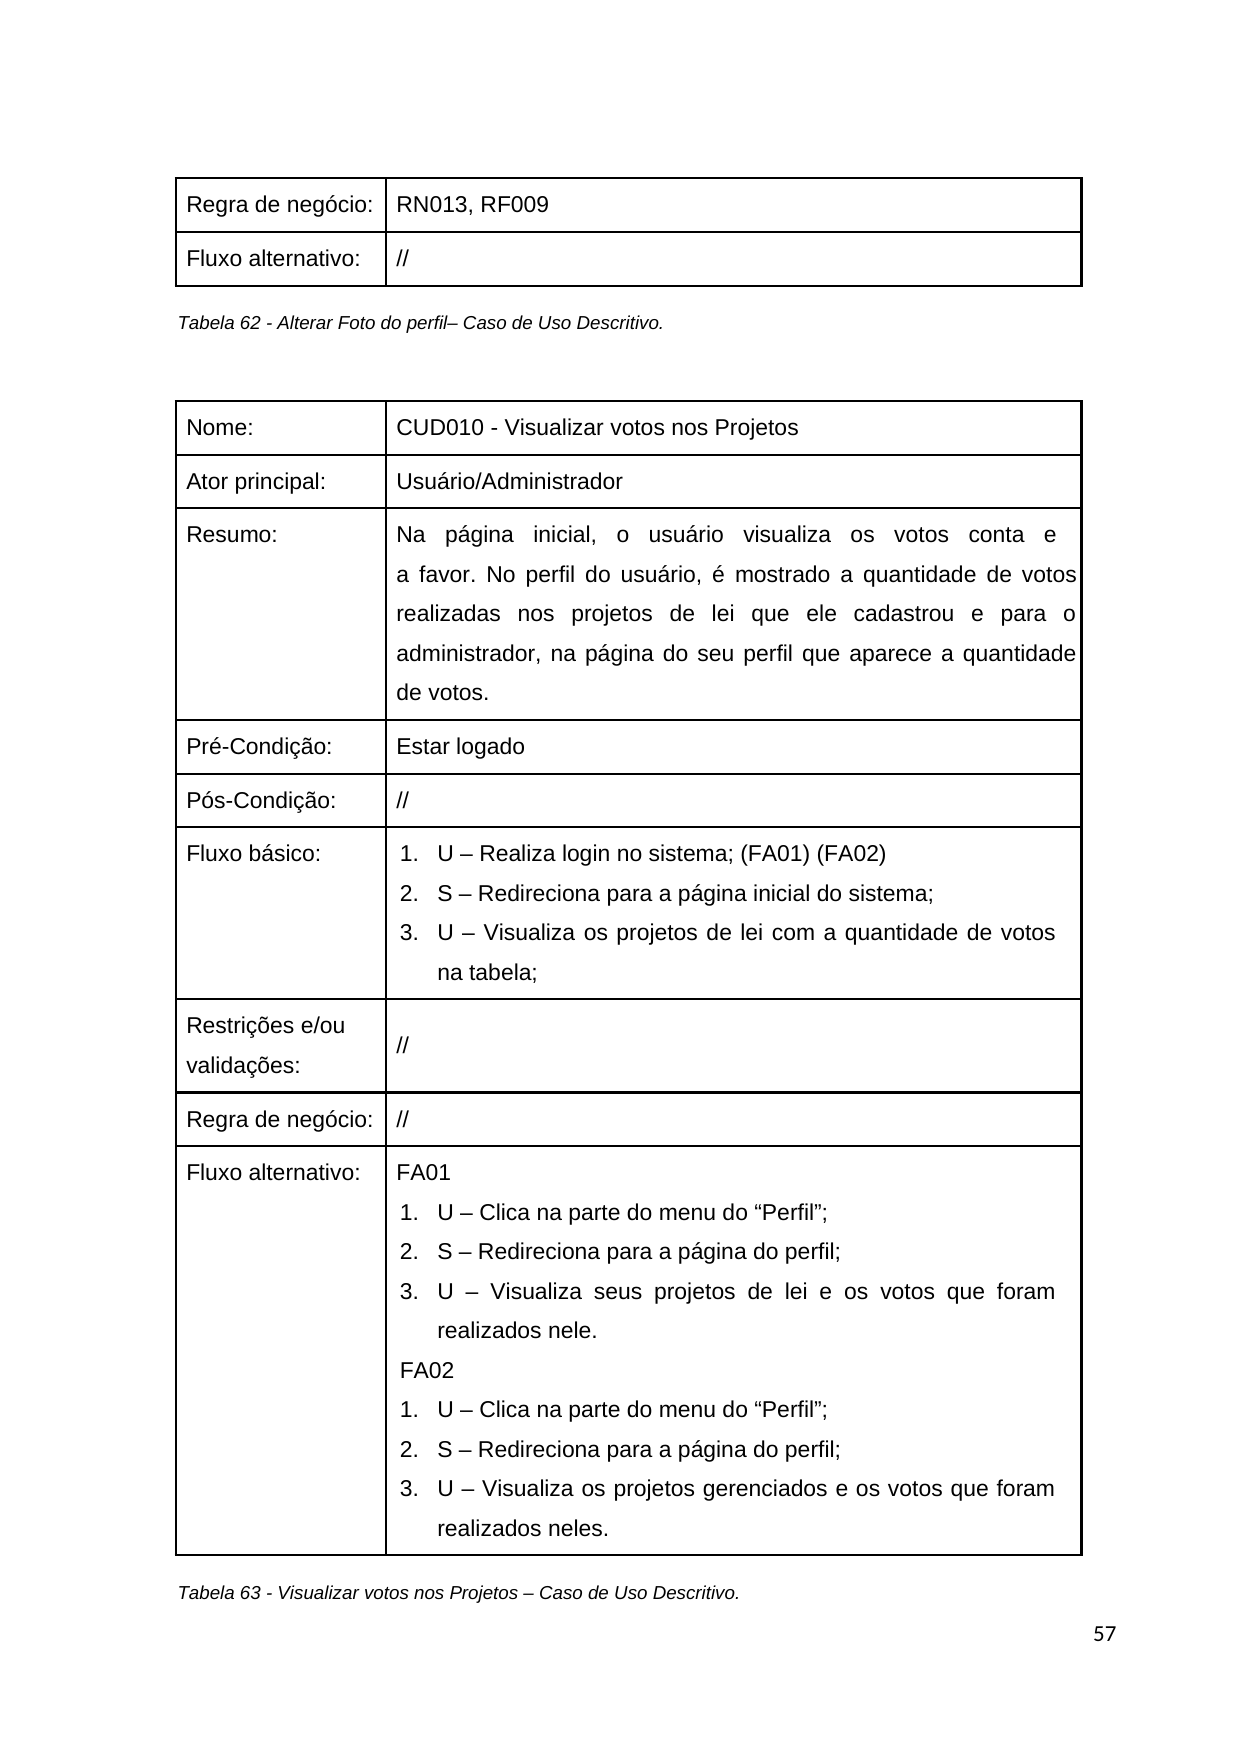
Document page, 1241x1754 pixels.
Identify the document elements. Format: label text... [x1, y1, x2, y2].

table_cell FA01 U – Clica na parte do menu do “Perfil”; S – Redireciona para a página do perfil; U – Visualiza seus projetos de lei e os votos que foram realizados nele. FA02 U – Clica na parte do menu do “Perfil”; S – Redireciona para a página do perfil; U – Visualiza os projetos gerenciados e os votos que foram realizados neles. [387, 1147, 1080, 1554]
table_cell Ator principal: [177, 456, 385, 507]
table_cell // [387, 1094, 1080, 1145]
table_cell Pré-Condição: [177, 721, 385, 772]
table_cell // [387, 233, 1080, 284]
table_cell Regra de negócio: [177, 1094, 385, 1145]
table_cell RN013, RF009 [387, 179, 1080, 231]
table_cell Regra de negócio: [177, 179, 385, 231]
table_cell Fluxo alternativo: [177, 233, 385, 284]
text Tabela 62 - Alterar Foto do perfil– Caso de Uso Descritivo. [177, 312, 1122, 333]
table_header CUD010 - Visualizar votos nos Projetos [387, 402, 1080, 454]
table_cell Estar logado [387, 721, 1080, 772]
table_cell Fluxo alternativo: [177, 1147, 385, 1554]
table_cell // [387, 1000, 1080, 1091]
table_cell // [387, 775, 1080, 826]
table_cell U – Realiza login no sistema; (FA01) (FA02) S – Redireciona para a página inicial do sistema; U – Visualiza os projetos de lei com a quantidade de votos na tabela; [387, 828, 1080, 998]
table_cell Usuário/Administrador [387, 456, 1080, 507]
text Tabela 63 - Visualizar votos nos Projetos – Caso de Uso Descritivo. [177, 1581, 1122, 1603]
table_header Nome: [177, 402, 385, 454]
table_cell Fluxo básico: [177, 828, 385, 998]
table_cell Restrições e/ou validações: [177, 1000, 385, 1091]
table_cell Na página inicial, o usuário visualiza os votos conta e a favor. No perfil do usuário, é mostrado a quantidade de votos realizadas nos projetos de lei que ele cadastrou e para o administrador, na página do seu perfil que aparece a quantidade de votos. [387, 509, 1080, 719]
table_cell Pós-Condição: [177, 775, 385, 826]
table_cell Resumo: [177, 509, 385, 719]
